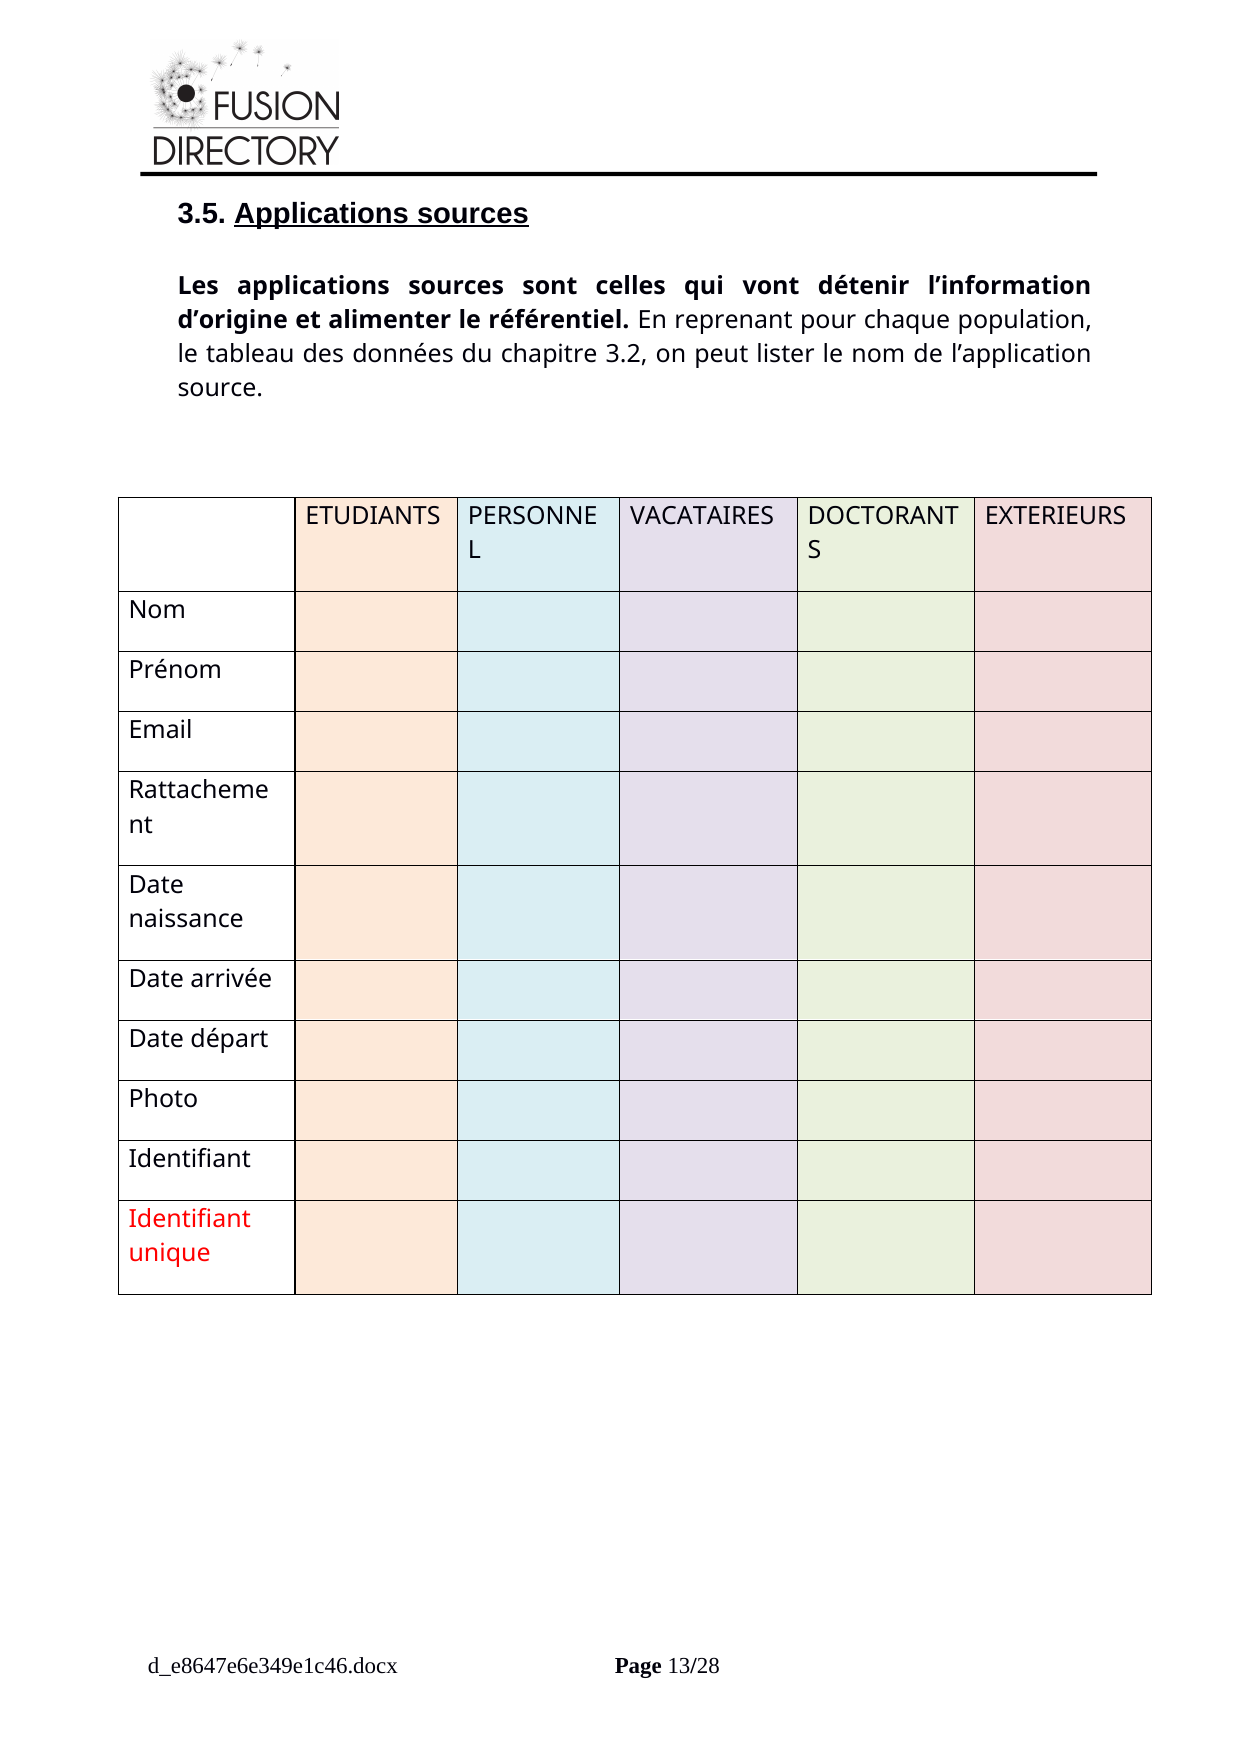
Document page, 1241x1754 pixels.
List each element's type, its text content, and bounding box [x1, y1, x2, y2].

table_cell [620, 1081, 797, 1140]
table_header DOCTORANTS [798, 498, 974, 591]
table_cell [296, 1081, 457, 1140]
table_cell [296, 866, 457, 959]
table_cell [296, 1021, 457, 1080]
table_header VACATAIRES [620, 498, 797, 591]
table_cell [975, 961, 1151, 1019]
table_header EXTERIEURS [975, 498, 1151, 591]
table_cell Identifiant unique [119, 1201, 294, 1294]
table_cell [458, 1081, 619, 1140]
table_cell [458, 1201, 619, 1294]
table_cell Photo [119, 1081, 294, 1140]
table_cell [798, 1021, 974, 1080]
table_cell [975, 652, 1151, 711]
table_cell Identifiant [119, 1141, 294, 1200]
table_cell [620, 712, 797, 771]
table_cell [458, 1021, 619, 1080]
table_cell [620, 1141, 797, 1200]
table_cell [798, 772, 974, 865]
table_cell [296, 652, 457, 711]
table_cell [620, 1201, 797, 1294]
table_header PERSONNEL [458, 498, 619, 591]
table_cell [296, 712, 457, 771]
table_cell [620, 866, 797, 959]
table_cell [458, 712, 619, 771]
table_cell [296, 1201, 457, 1294]
table_cell Date naissance [119, 866, 294, 959]
table_cell [975, 1081, 1151, 1140]
table_cell [458, 592, 619, 651]
table_cell [620, 961, 797, 1019]
table_cell [975, 866, 1151, 959]
table_header [119, 498, 294, 591]
table_cell Prénom [119, 652, 294, 711]
table_cell [296, 772, 457, 865]
table_cell [620, 772, 797, 865]
table_cell Email [119, 712, 294, 771]
table_cell [798, 1201, 974, 1294]
table_cell [798, 712, 974, 771]
table_cell Date départ [119, 1021, 294, 1080]
table_cell [458, 961, 619, 1019]
table_cell Rattachement [119, 772, 294, 865]
table_cell [458, 772, 619, 865]
table_cell [798, 592, 974, 651]
table_cell [620, 652, 797, 711]
table_header ETUDIANTS [296, 498, 457, 591]
table_cell [798, 652, 974, 711]
table_cell Nom [119, 592, 294, 651]
subtitle Applications sources [177, 196, 1021, 230]
table_cell [620, 592, 797, 651]
table_cell Date arrivée [119, 961, 294, 1019]
table_cell [975, 712, 1151, 771]
table_cell [458, 1141, 619, 1200]
table_cell [975, 1201, 1151, 1294]
text Les applications sources sont celles qui vont détenir l’information d’origine et alimenter le référentiel. En reprenant pour chaque population, le tableau des données du chapitre 3.2, on peut lister le nom de l’application source. [177, 267, 1093, 403]
table_cell [620, 1021, 797, 1080]
table_cell [975, 772, 1151, 865]
table_cell [798, 961, 974, 1019]
table_cell [458, 652, 619, 711]
table_cell [296, 1141, 457, 1200]
table_cell [975, 1141, 1151, 1200]
table_cell [798, 1081, 974, 1140]
table_cell [296, 961, 457, 1019]
table_cell [798, 866, 974, 959]
table_cell [458, 866, 619, 959]
table_cell [296, 592, 457, 651]
table_cell [975, 1021, 1151, 1080]
table_cell [975, 592, 1151, 651]
table_cell [798, 1141, 974, 1200]
